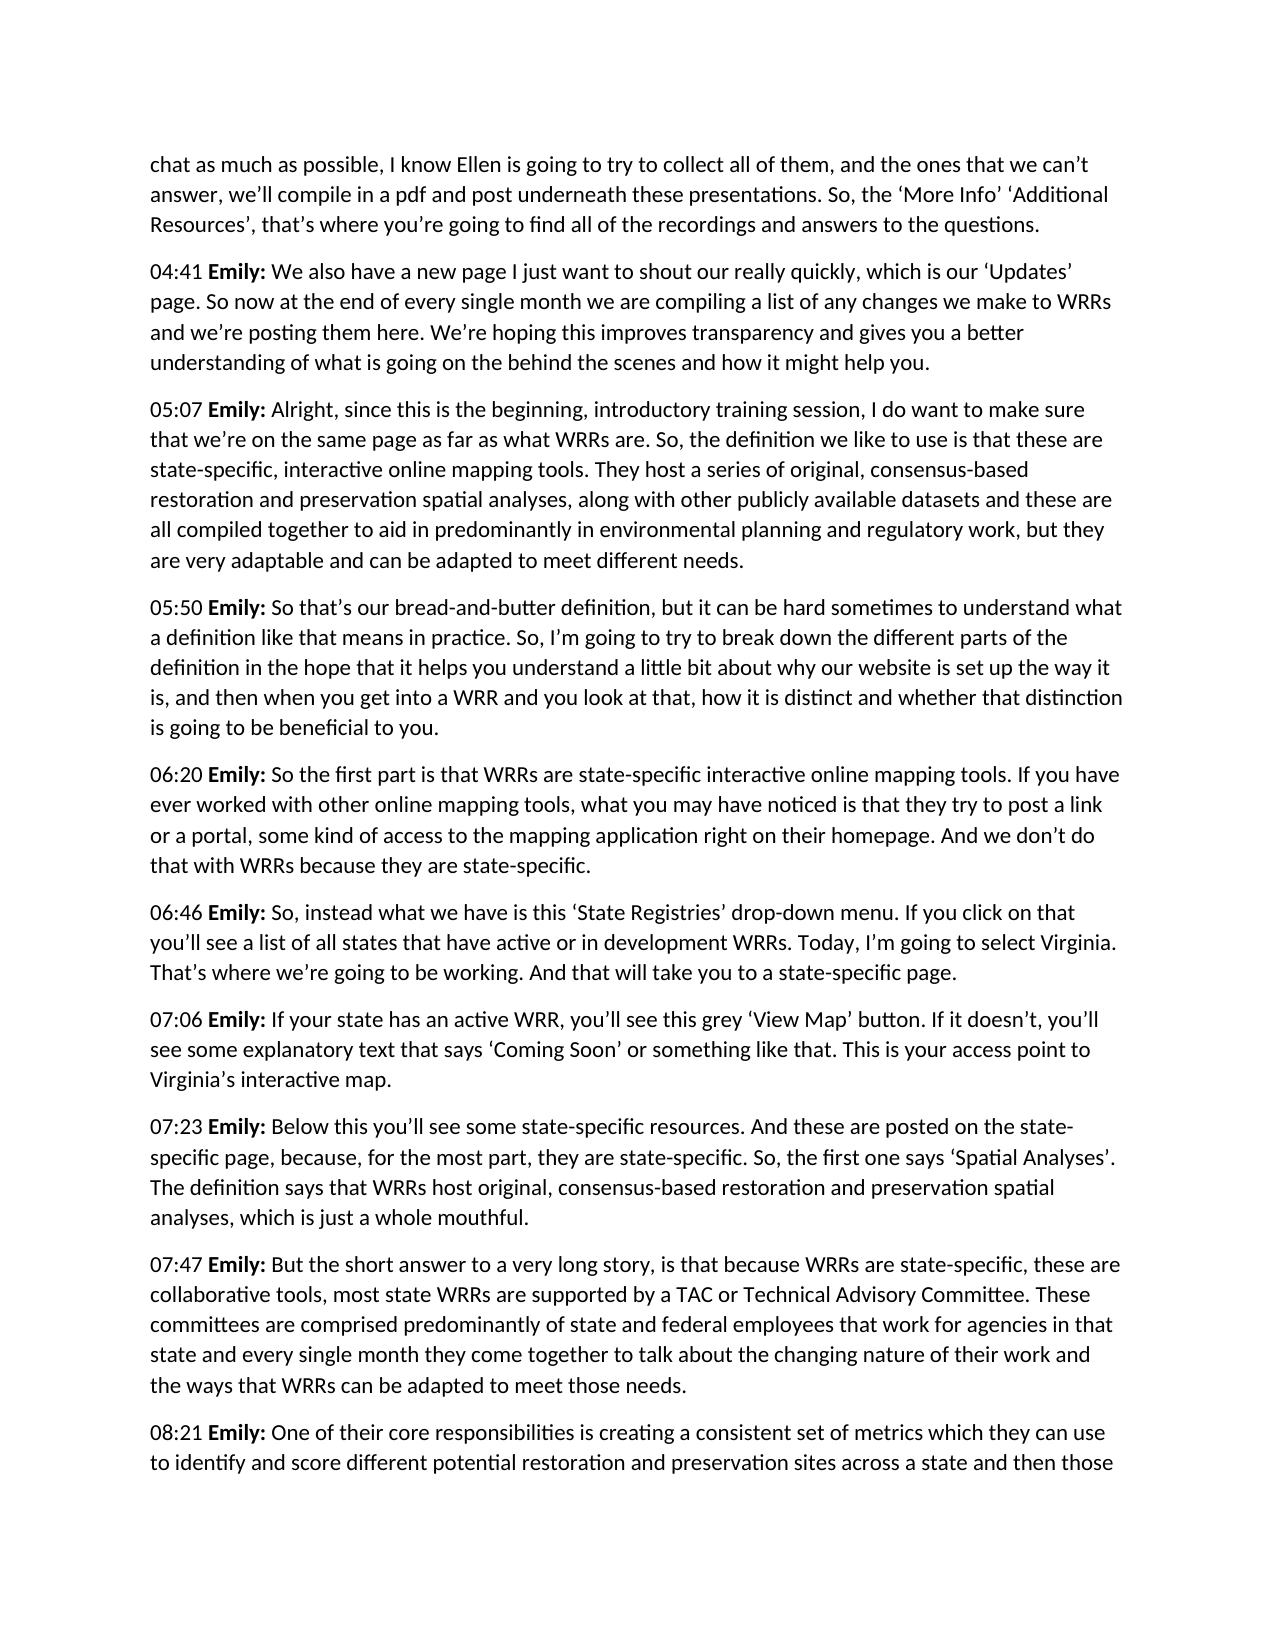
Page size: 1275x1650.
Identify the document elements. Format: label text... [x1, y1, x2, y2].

text 06:20 Emily: So the first part is that WRRs are state-specific interactive online mapping tools. If you have ever worked with other online mapping tools, what you may have noticed is that they try to post a link or a portal, some kind of access to the mapping application right on their homepage. And we don’t do that with WRRs because they are state-specific. [150, 760, 1125, 879]
text 05:50 Emily: So that’s our bread-and-butter definition, but it can be hard sometimes to understand what a definition like that means in practice. So, I’m going to try to break down the different parts of the definition in the hope that it helps you understand a little bit about why our website is set up the way it is, and then when you get into a WRR and you look at that, how it is distinct and whether that distinction is going to be beneficial to you. [150, 593, 1125, 742]
text 07:47 Emily: But the short answer to a very long story, is that because WRRs are state-specific, these are collaborative tools, most state WRRs are supported by a TAC or Technical Advisory Committee. These committees are comprised predominantly of state and federal employees that work for agencies in that state and every single month they come together to talk about the changing nature of their work and the ways that WRRs can be adapted to meet those needs. [150, 1250, 1125, 1399]
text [150, 1418, 1125, 1476]
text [150, 150, 1125, 238]
text 07:06 Emily: If your state has an active WRR, you’ll see this grey ‘View Map’ button. If it doesn’t, you’ll see some explanatory text that says ‘Coming Soon’ or something like that. This is your access point to Virginia’s interactive map. [150, 1005, 1125, 1094]
text 06:46 Emily: So, instead what we have is this ‘State Registries’ drop-down menu. If you click on that you’ll see a list of all states that have active or in development WRRs. Today, I’m going to select Virginia. That’s where we’re going to be working. And that will take you to a state-specific page. [150, 898, 1125, 986]
text 04:41 Emily: We also have a new page I just want to shout our really quickly, which is our ‘Updates’ page. So now at the end of every single month we are compiling a list of any changes we make to WRRs and we’re posting them here. We’re hoping this improves transparency and gives you a better understanding of what is going on the behind the scenes and how it might help you. [150, 257, 1125, 376]
text 07:23 Emily: Below this you’ll see some state-specific resources. And these are posted on the state-specific page, because, for the most part, they are state-specific. So, the first one says ‘Spatial Analyses’. The definition says that WRRs host original, consensus-based restoration and preservation spatial analyses, which is just a whole mouthful. [150, 1112, 1125, 1231]
text 05:07 Emily: Alright, since this is the beginning, introductory training session, I do want to make sure that we’re on the same page as far as what WRRs are. So, the definition we like to use is that these are state-specific, interactive online mapping tools. They host a series of original, consensus-based restoration and preservation spatial analyses, along with other publicly available datasets and these are all compiled together to aid in predominantly in environmental planning and regulatory work, but they are very adaptable and can be adapted to meet different needs. [150, 395, 1125, 574]
